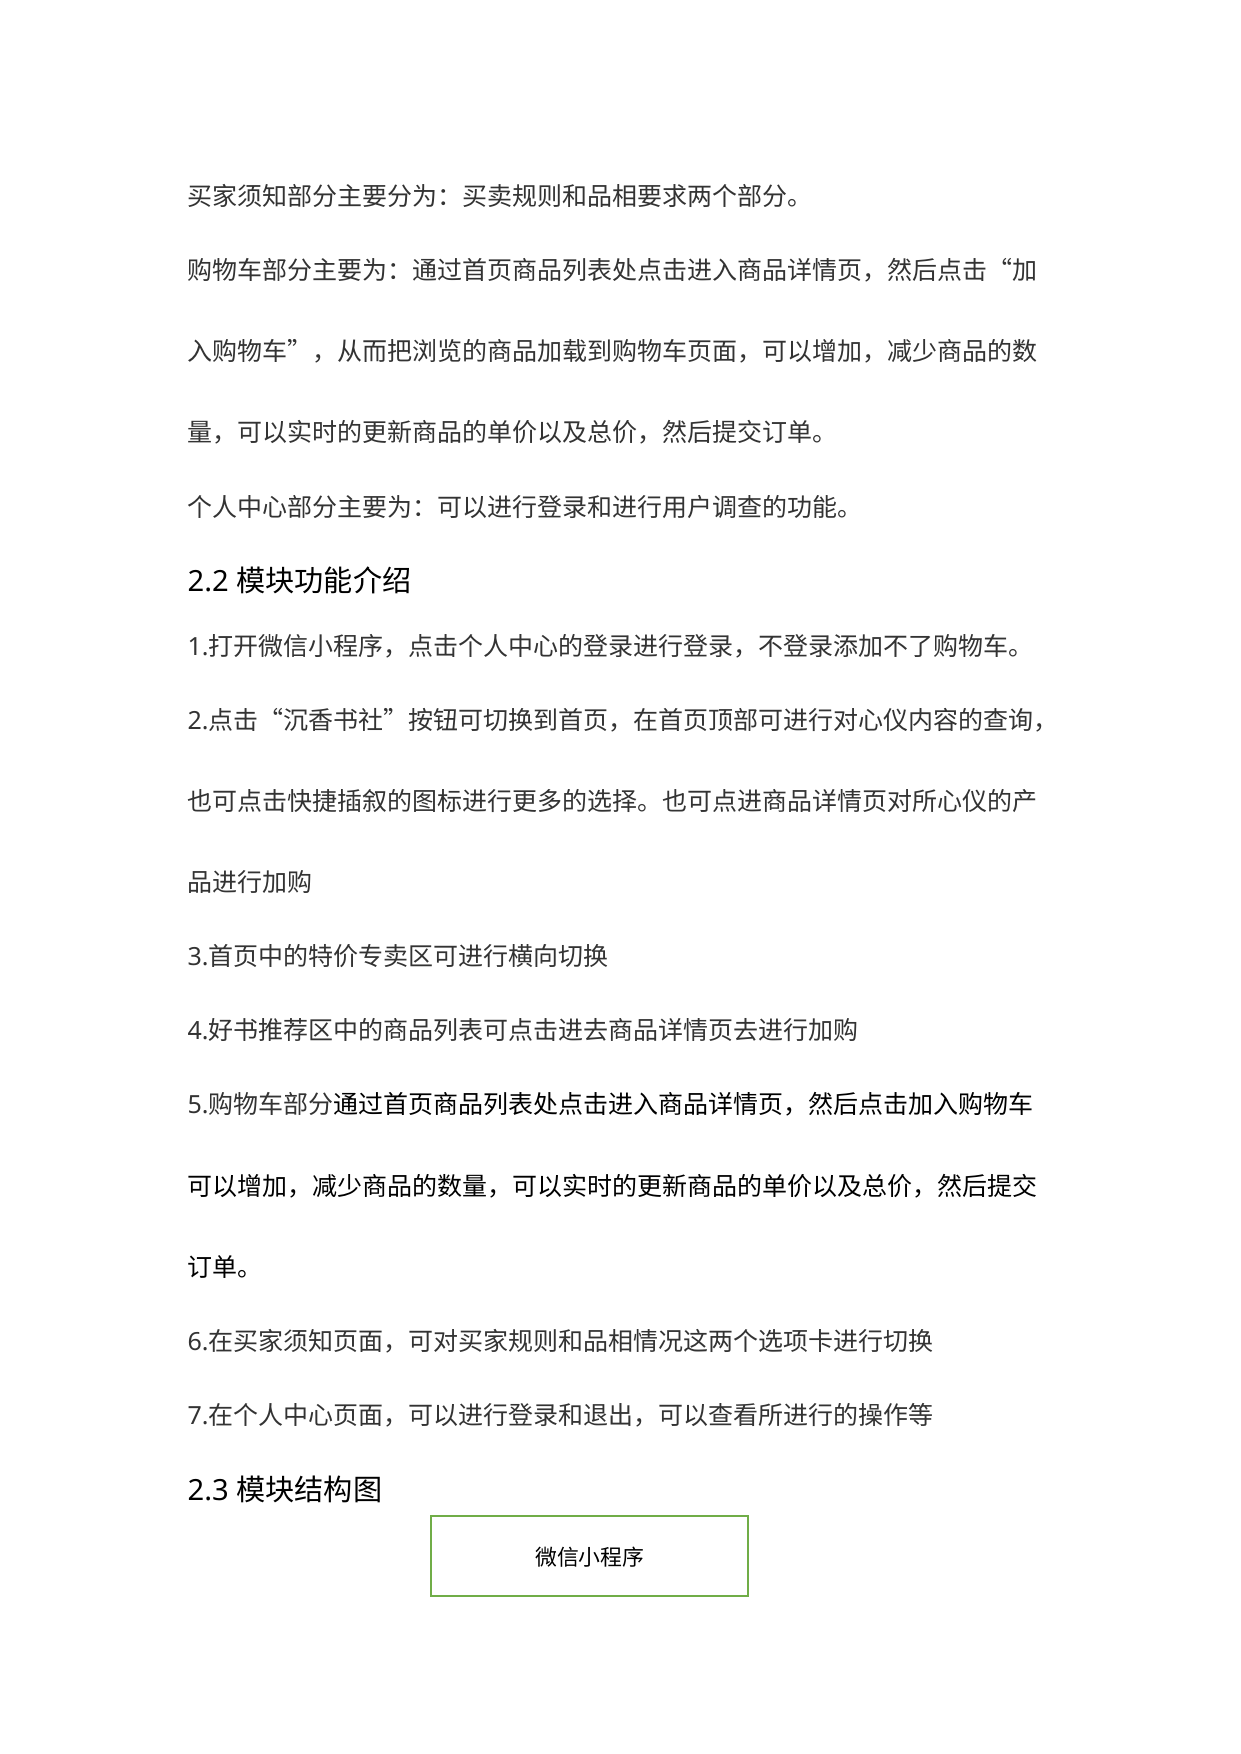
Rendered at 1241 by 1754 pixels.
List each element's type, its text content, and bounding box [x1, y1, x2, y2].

text 4.好书推荐区中的商品列表可点击进去商品详情页去进行加购 [187, 996, 1053, 1061]
text 2.点击“沉香书社”按钮可切换到首页，在首页顶部可进行对心仪内容的查询，也可点击快捷插叙的图标进行更多的选择。也可点进商品详情页对所心仪的产品进行加购 [187, 686, 1053, 913]
text 7.在个人中心页面，可以进行登录和退出，可以查看所进行的操作等 [187, 1381, 1053, 1446]
text 2.3 模块结构图 [187, 1455, 1053, 1520]
text 2.2 模块功能介绍 [187, 547, 1053, 612]
text 个人中心部分主要为：可以进行登录和进行用户调查的功能。 [187, 473, 1053, 538]
text 购物车部分主要为：通过首页商品列表处点击进入商品详情页，然后点击“加入购物车”，从而把浏览的商品加载到购物车页面，可以增加，减少商品的数量，可以实时的更新商品的单价以及总价，然后提交订单。 [187, 236, 1053, 463]
text 5.购物车部分通过首页商品列表处点击进入商品详情页，然后点击加入购物车可以增加，减少商品的数量，可以实时的更新商品的单价以及总价，然后提交订单。 [187, 1070, 1053, 1298]
text 买家须知部分主要分为：买卖规则和品相要求两个部分。 [187, 162, 1053, 227]
text 3.首页中的特价专卖区可进行横向切换 [187, 922, 1053, 987]
text 6.在买家须知页面，可对买家规则和品相情况这两个选项卡进行切换 [187, 1307, 1053, 1372]
text 1.打开微信小程序，点击个人中心的登录进行登录，不登录添加不了购物车。 [187, 612, 1053, 677]
